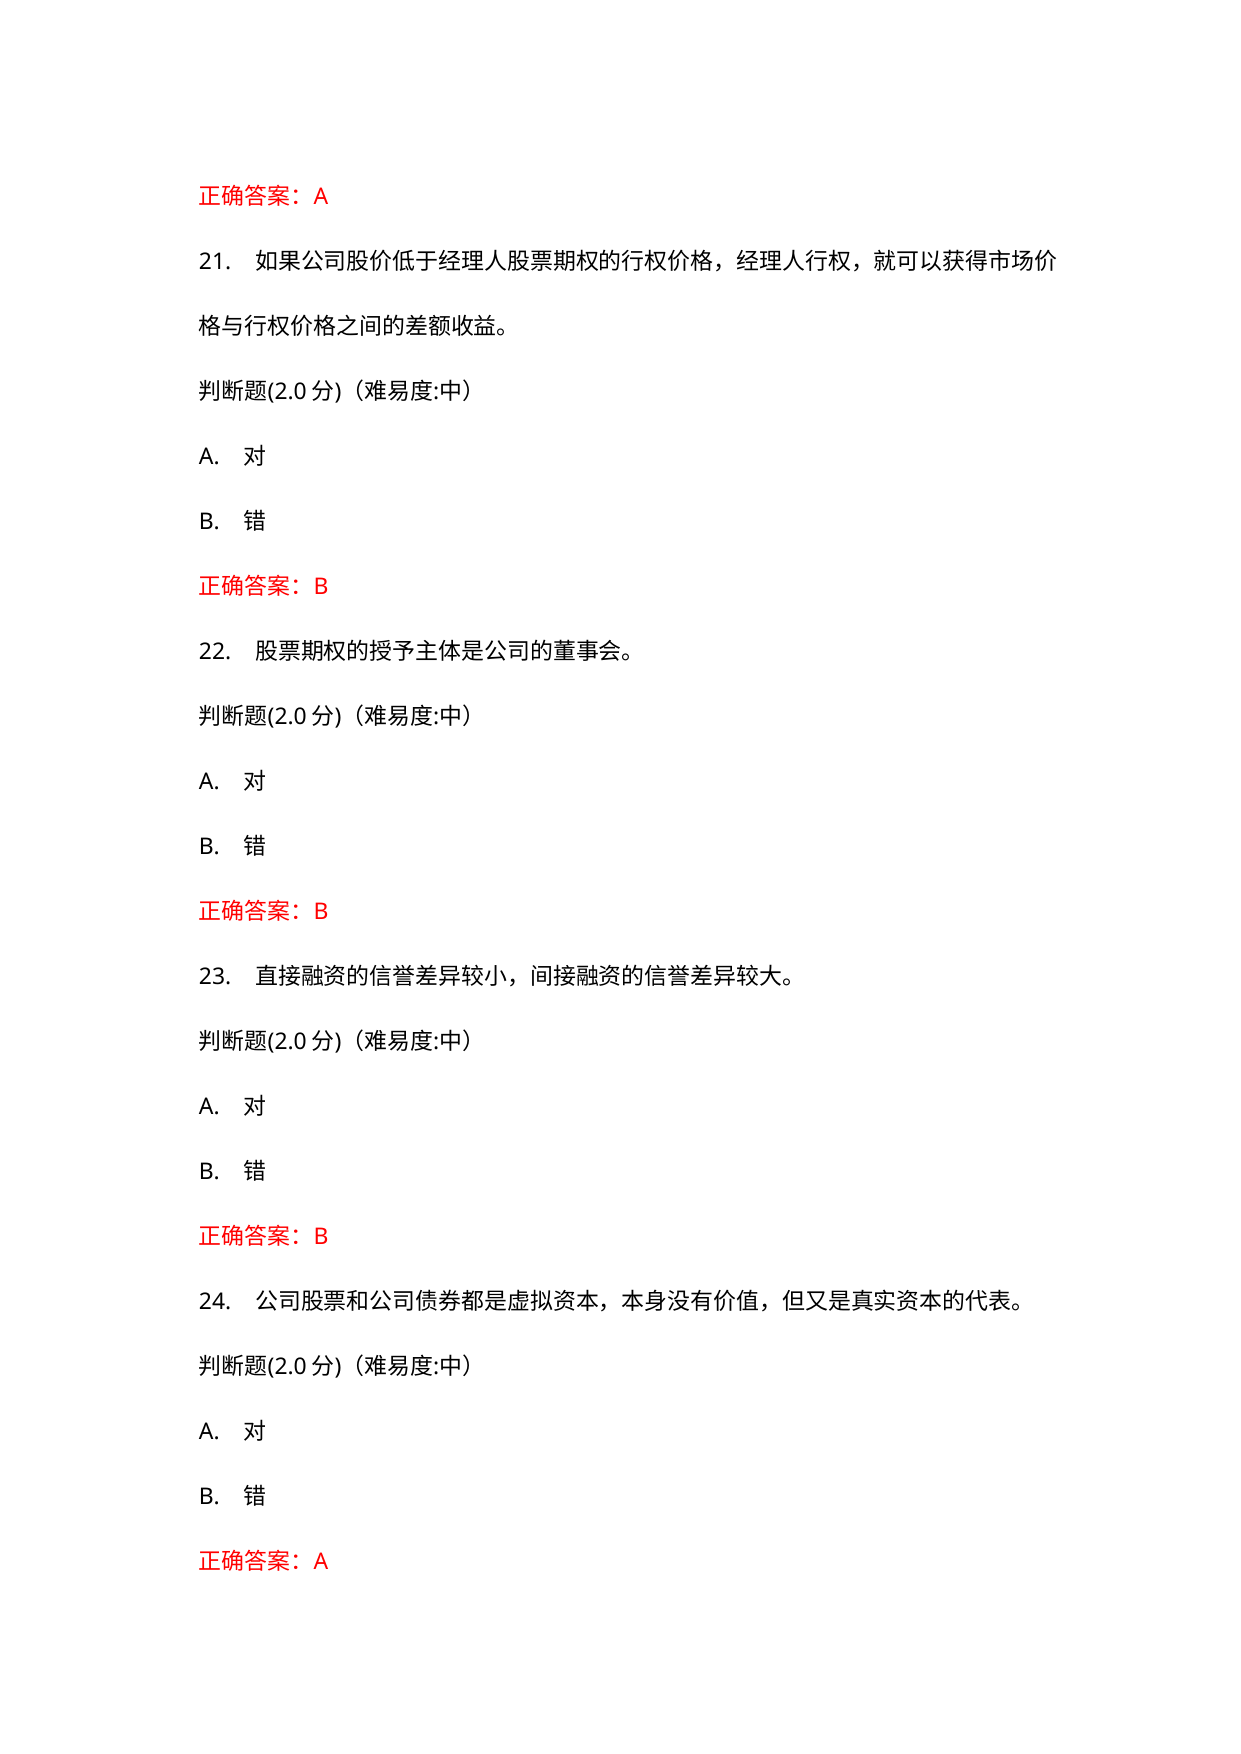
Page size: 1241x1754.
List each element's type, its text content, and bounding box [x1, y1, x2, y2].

table_cell B. 错 [188, 487, 1087, 552]
table_cell B. 错 [188, 812, 1087, 877]
table_cell A. 对 [188, 422, 1087, 487]
table_cell 正确答案：A [188, 1527, 1087, 1592]
table_cell 判断题(2.0分)（难易度:中） [188, 1007, 1087, 1072]
table_cell 24. 公司股票和公司债券都是虚拟资本，本身没有价值，但又是真实资本的代表。 [188, 1267, 1087, 1332]
table_cell A. 对 [188, 1397, 1087, 1462]
table_cell 正确答案：B [188, 877, 1087, 942]
table_cell 21. 如果公司股价低于经理人股票期权的行权价格，经理人行权，就可以获得市场价格与行权价格之间的差额收益。 [188, 227, 1087, 357]
table_cell 22. 股票期权的授予主体是公司的董事会。 [188, 617, 1087, 682]
table_cell 判断题(2.0分)（难易度:中） [188, 682, 1087, 747]
table_cell 正确答案：A [188, 162, 1087, 227]
table_cell 正确答案：B [188, 552, 1087, 617]
table_cell 23. 直接融资的信誉差异较小，间接融资的信誉差异较大。 [188, 942, 1087, 1007]
table_cell A. 对 [188, 747, 1087, 812]
table_cell B. 错 [188, 1137, 1087, 1202]
table_cell A. 对 [188, 1072, 1087, 1137]
table_cell 正确答案：B [188, 1202, 1087, 1267]
table_cell 判断题(2.0分)（难易度:中） [188, 357, 1087, 422]
table_cell 判断题(2.0分)（难易度:中） [188, 1332, 1087, 1397]
table_cell B. 错 [188, 1462, 1087, 1527]
